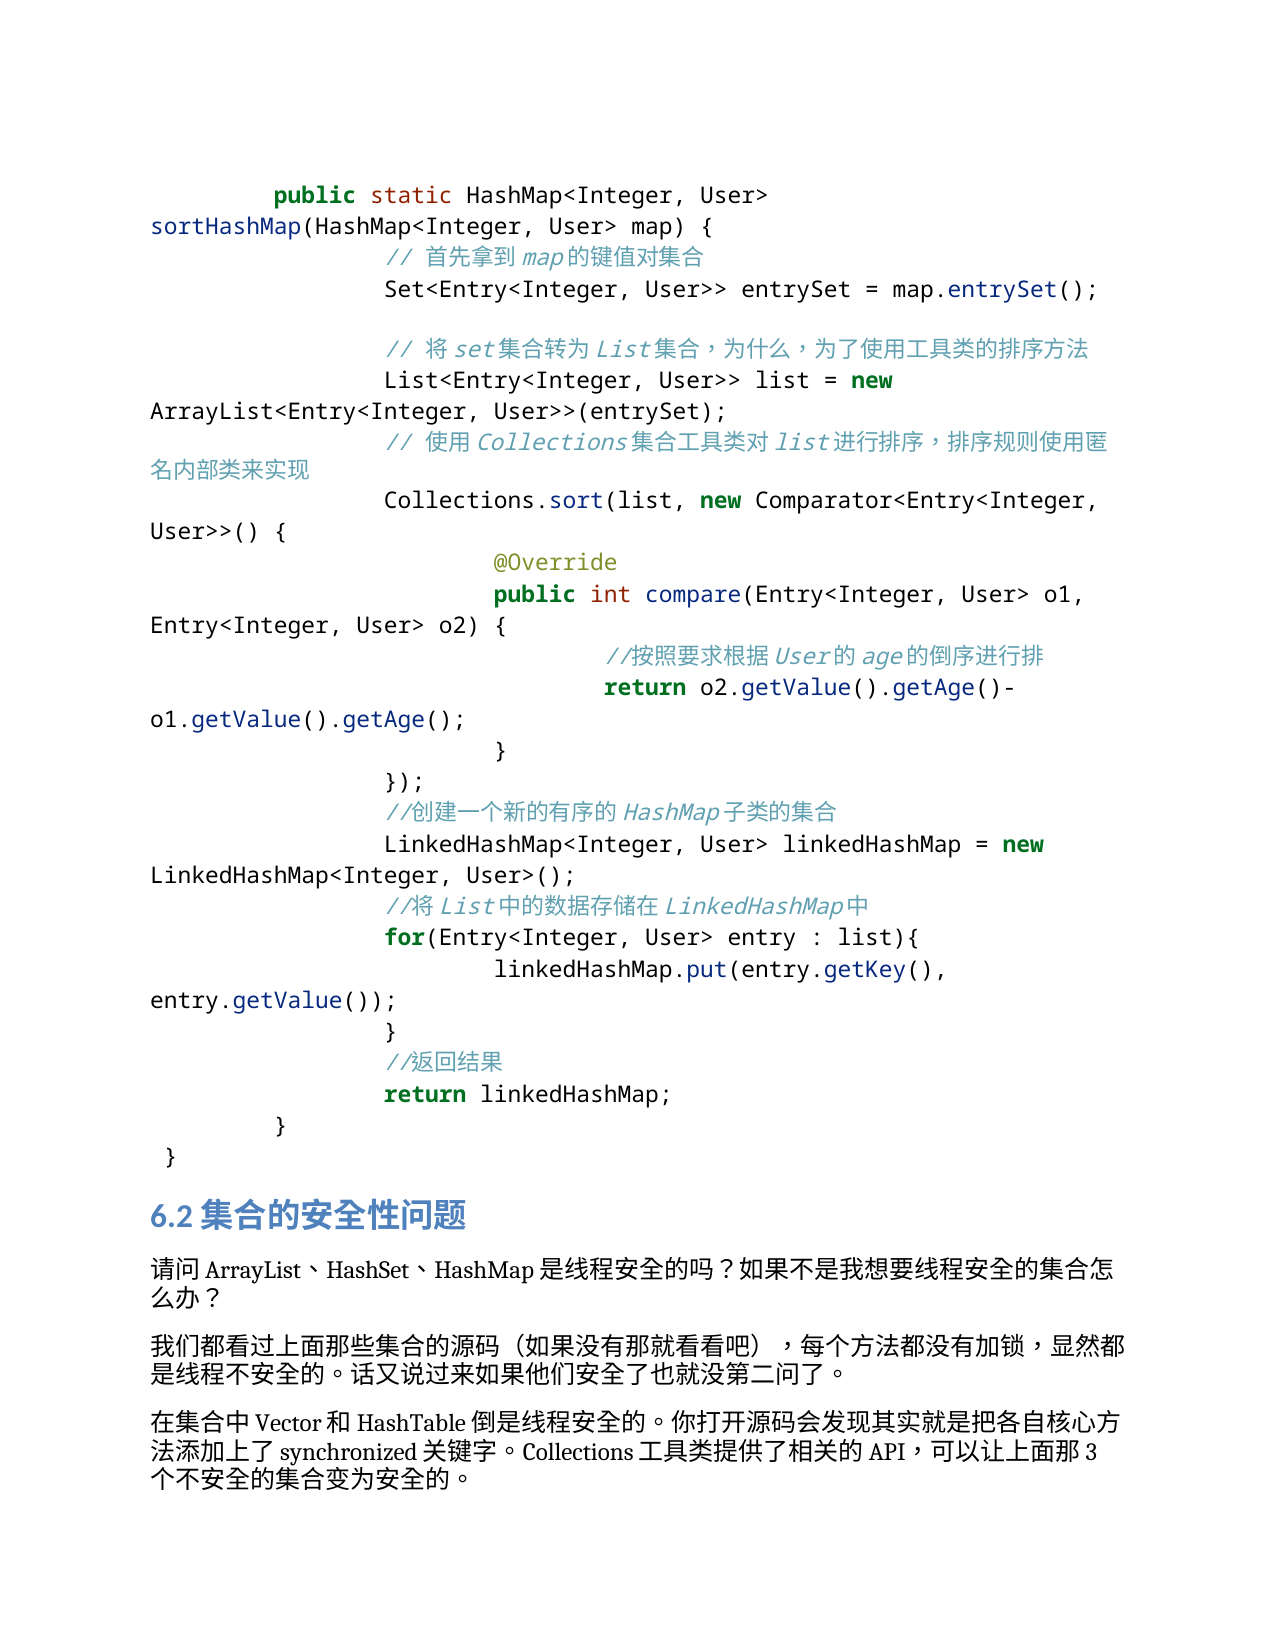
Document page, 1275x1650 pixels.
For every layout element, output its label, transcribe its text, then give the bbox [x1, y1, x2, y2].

text 我们都看过上面那些集合的源码（如果没有那就看看吧），每个方法都没有加锁，显然都是线程不安全的。话又说过来如果他们安全了也就没第二问了。 [150, 1333, 1125, 1390]
text 在集合中Vector和HashTable倒是线程安全的。你打开源码会发现其实就是把各自核心方法添加上了synchronized关键字。Collections工具类提供了相关的API，可以让上面那3个不安全的集合变为安全的。 [150, 1409, 1125, 1495]
subtitle 6.2 集合的安全性问题 [150, 1192, 1125, 1238]
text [150, 150, 1125, 1171]
text 请问ArrayList、HashSet、HashMap是线程安全的吗？如果不是我想要线程安全的集合怎么办？ [150, 1256, 1125, 1314]
